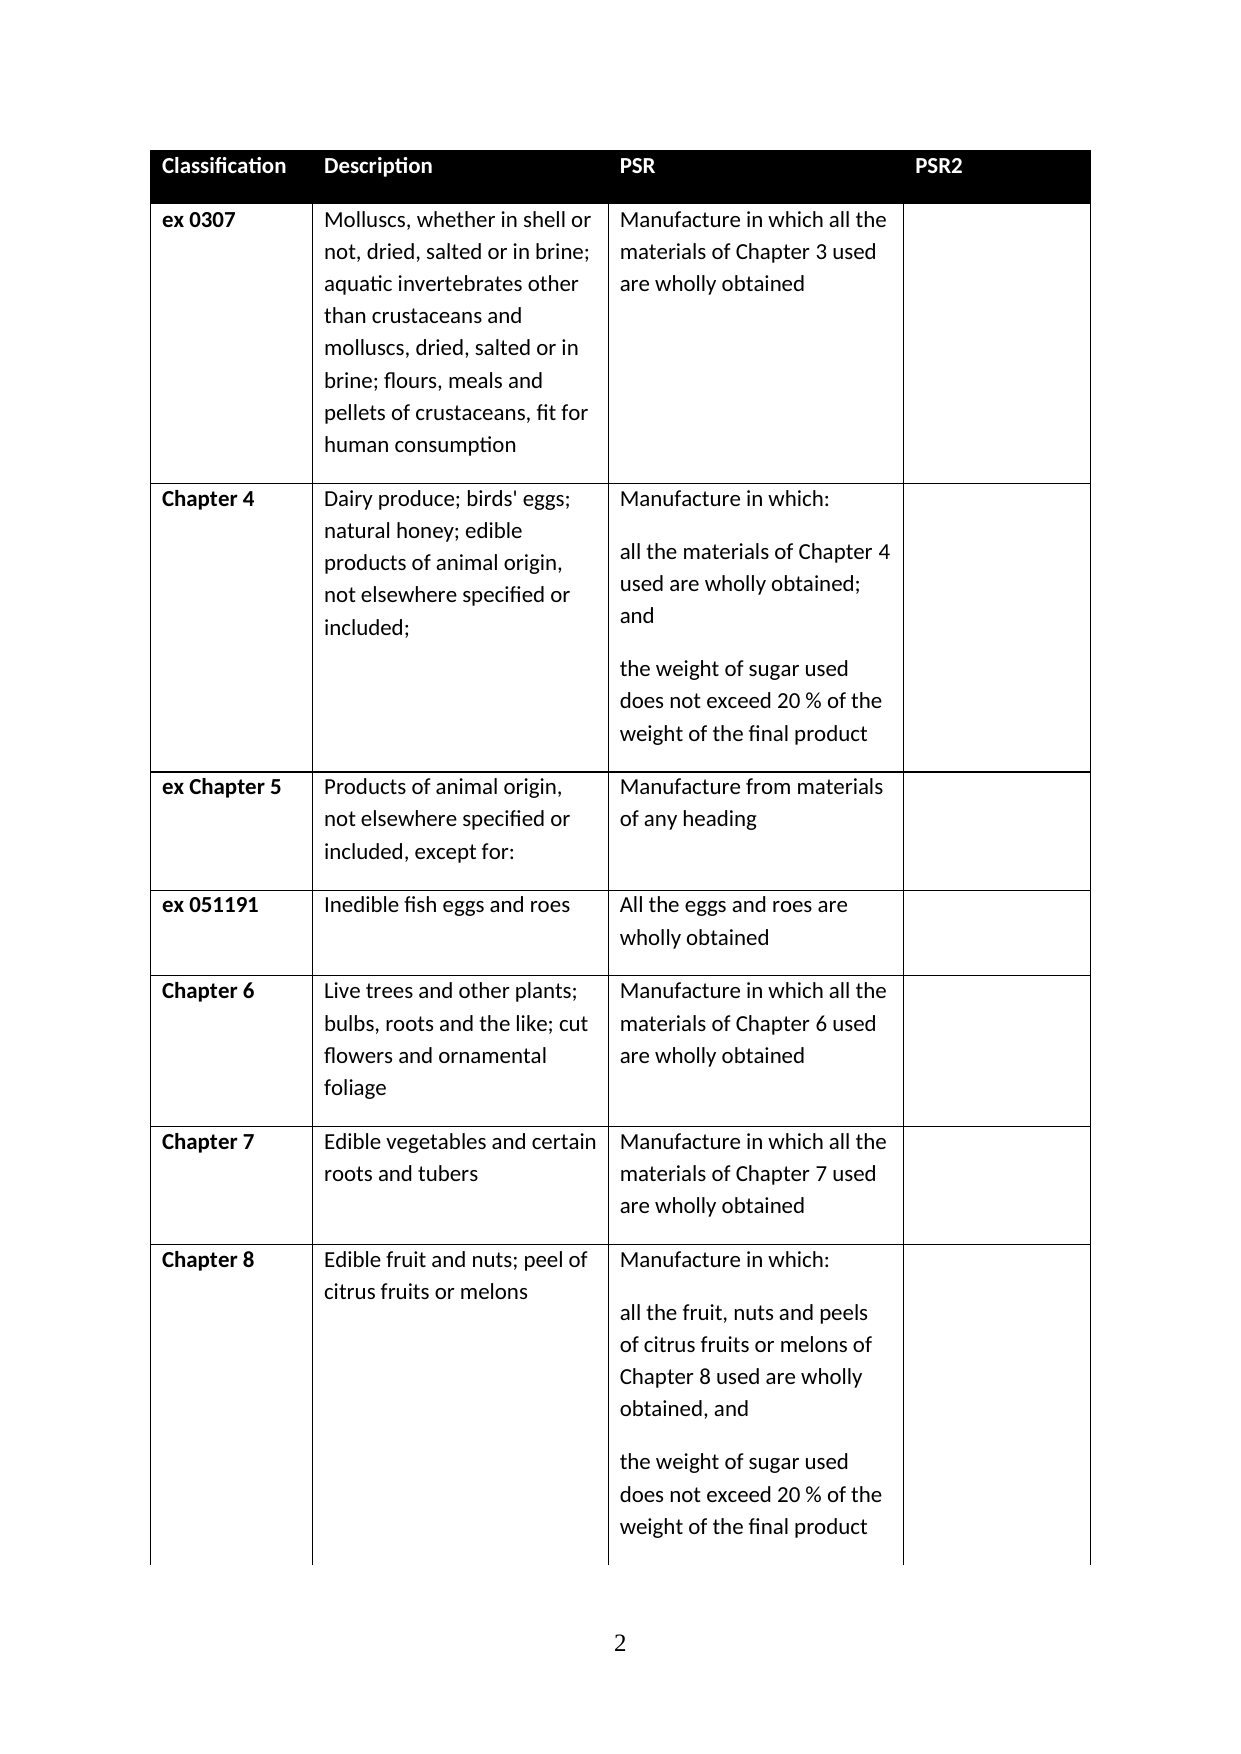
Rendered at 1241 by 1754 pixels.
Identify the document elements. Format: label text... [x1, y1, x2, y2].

table_cell Manufacture in which: all the materials of Chapter 4 used are wholly obtained; and the weight of sugar used does not exceed 20 % of the weight of the final product [609, 484, 903, 771]
table_cell All the eggs and roes are wholly obtained [609, 891, 903, 975]
table_cell [904, 484, 1090, 771]
table_cell Edible fruit and nuts; peel of citrus fruits or melons [313, 1245, 608, 1564]
table_cell [904, 204, 1090, 483]
table_cell Manufacture in which: all the fruit, nuts and peels of citrus fruits or melons of Chapter 8 used are wholly obtained, and the weight of sugar used does not exceed 20 % of the weight of the final product [609, 1245, 903, 1564]
table_cell [904, 1245, 1090, 1564]
table_header Classification [151, 151, 312, 204]
table_header Description [313, 151, 608, 204]
table_cell Dairy produce; birds' eggs; natural honey; edible products of animal origin, not elsewhere specified or included; [313, 484, 608, 771]
table_cell ex 0307 [151, 204, 312, 483]
table_cell Molluscs, whether in shell or not, dried, salted or in brine; aquatic invertebrates other than crustaceans and molluscs, dried, salted or in brine; flours, meals and pellets of crustaceans, fit for human consumption [313, 204, 608, 483]
table_cell Manufacture in which all the materials of Chapter 6 used are wholly obtained [609, 976, 903, 1126]
table_cell Live trees and other plants; bulbs, roots and the like; cut flowers and ornamental foliage [313, 976, 608, 1126]
table_header PSR2 [904, 151, 1090, 204]
table_cell [904, 976, 1090, 1126]
table_header PSR [609, 151, 903, 204]
table_cell [904, 773, 1090, 889]
table_cell Chapter 7 [151, 1127, 312, 1244]
table_cell Manufacture in which all the materials of Chapter 3 used are wholly obtained [609, 204, 903, 483]
table_cell Chapter 8 [151, 1245, 312, 1564]
table_cell Chapter 4 [151, 484, 312, 771]
table_cell Inedible fish eggs and roes [313, 891, 608, 975]
table_cell ex Chapter 5 [151, 773, 312, 889]
table_cell Products of animal origin, not elsewhere specified or included, except for: [313, 773, 608, 889]
table_cell ex 051191 [151, 891, 312, 975]
table_cell Manufacture in which all the materials of Chapter 7 used are wholly obtained [609, 1127, 903, 1244]
table_cell [904, 891, 1090, 975]
table_cell [904, 1127, 1090, 1244]
table_cell Chapter 6 [151, 976, 312, 1126]
table_cell Manufacture from materials of any heading [609, 773, 903, 889]
table_cell Edible vegetables and certain roots and tubers [313, 1127, 608, 1244]
